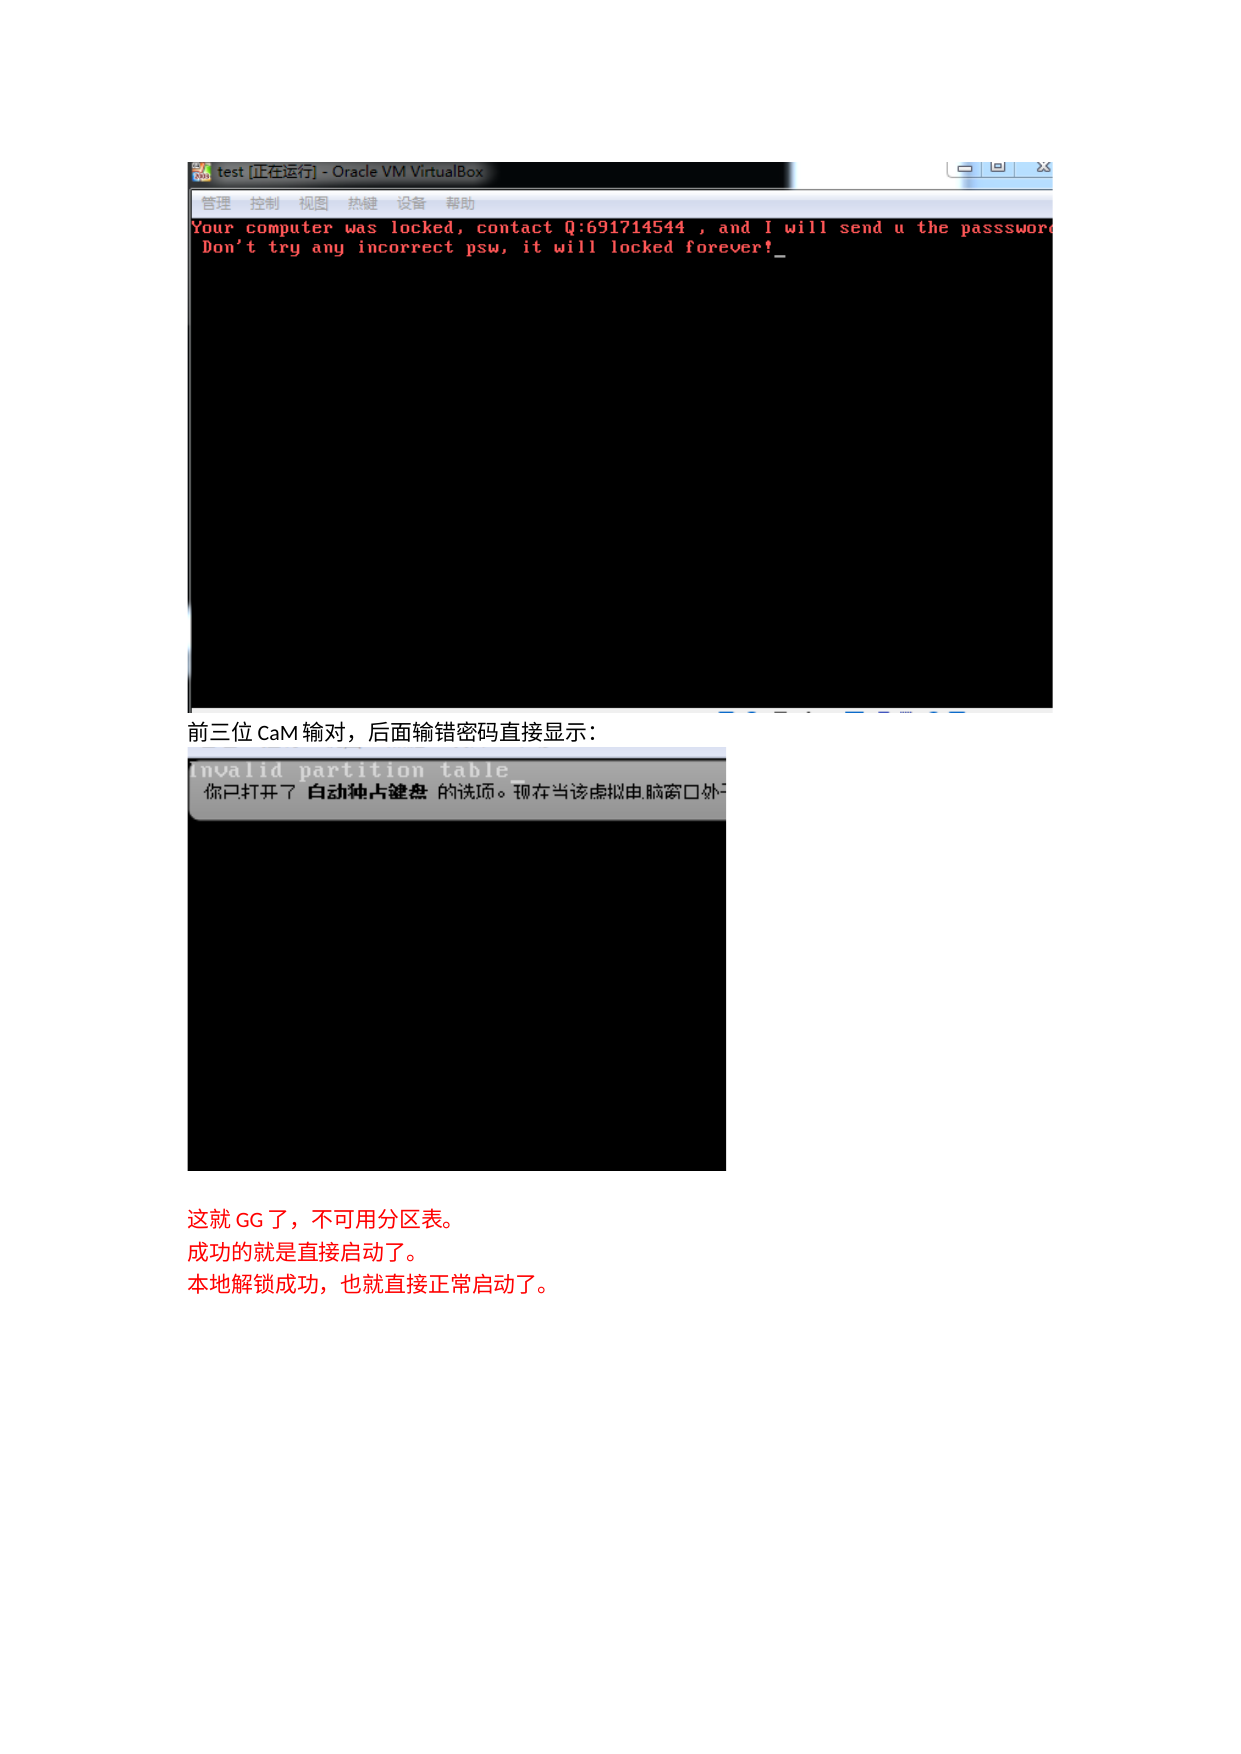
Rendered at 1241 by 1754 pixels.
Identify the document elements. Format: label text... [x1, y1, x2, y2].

picture [187, 162, 1053, 713]
picture [187, 747, 727, 1171]
text 前三位CaM输对，后面输错密码直接显示： [187, 714, 1053, 747]
text 成功的就是直接启动了。 [187, 1234, 1053, 1267]
text 本地解锁成功，也就直接正常启动了。 [187, 1267, 1053, 1299]
text 这就GG了，不可用分区表。 [187, 1202, 1053, 1234]
